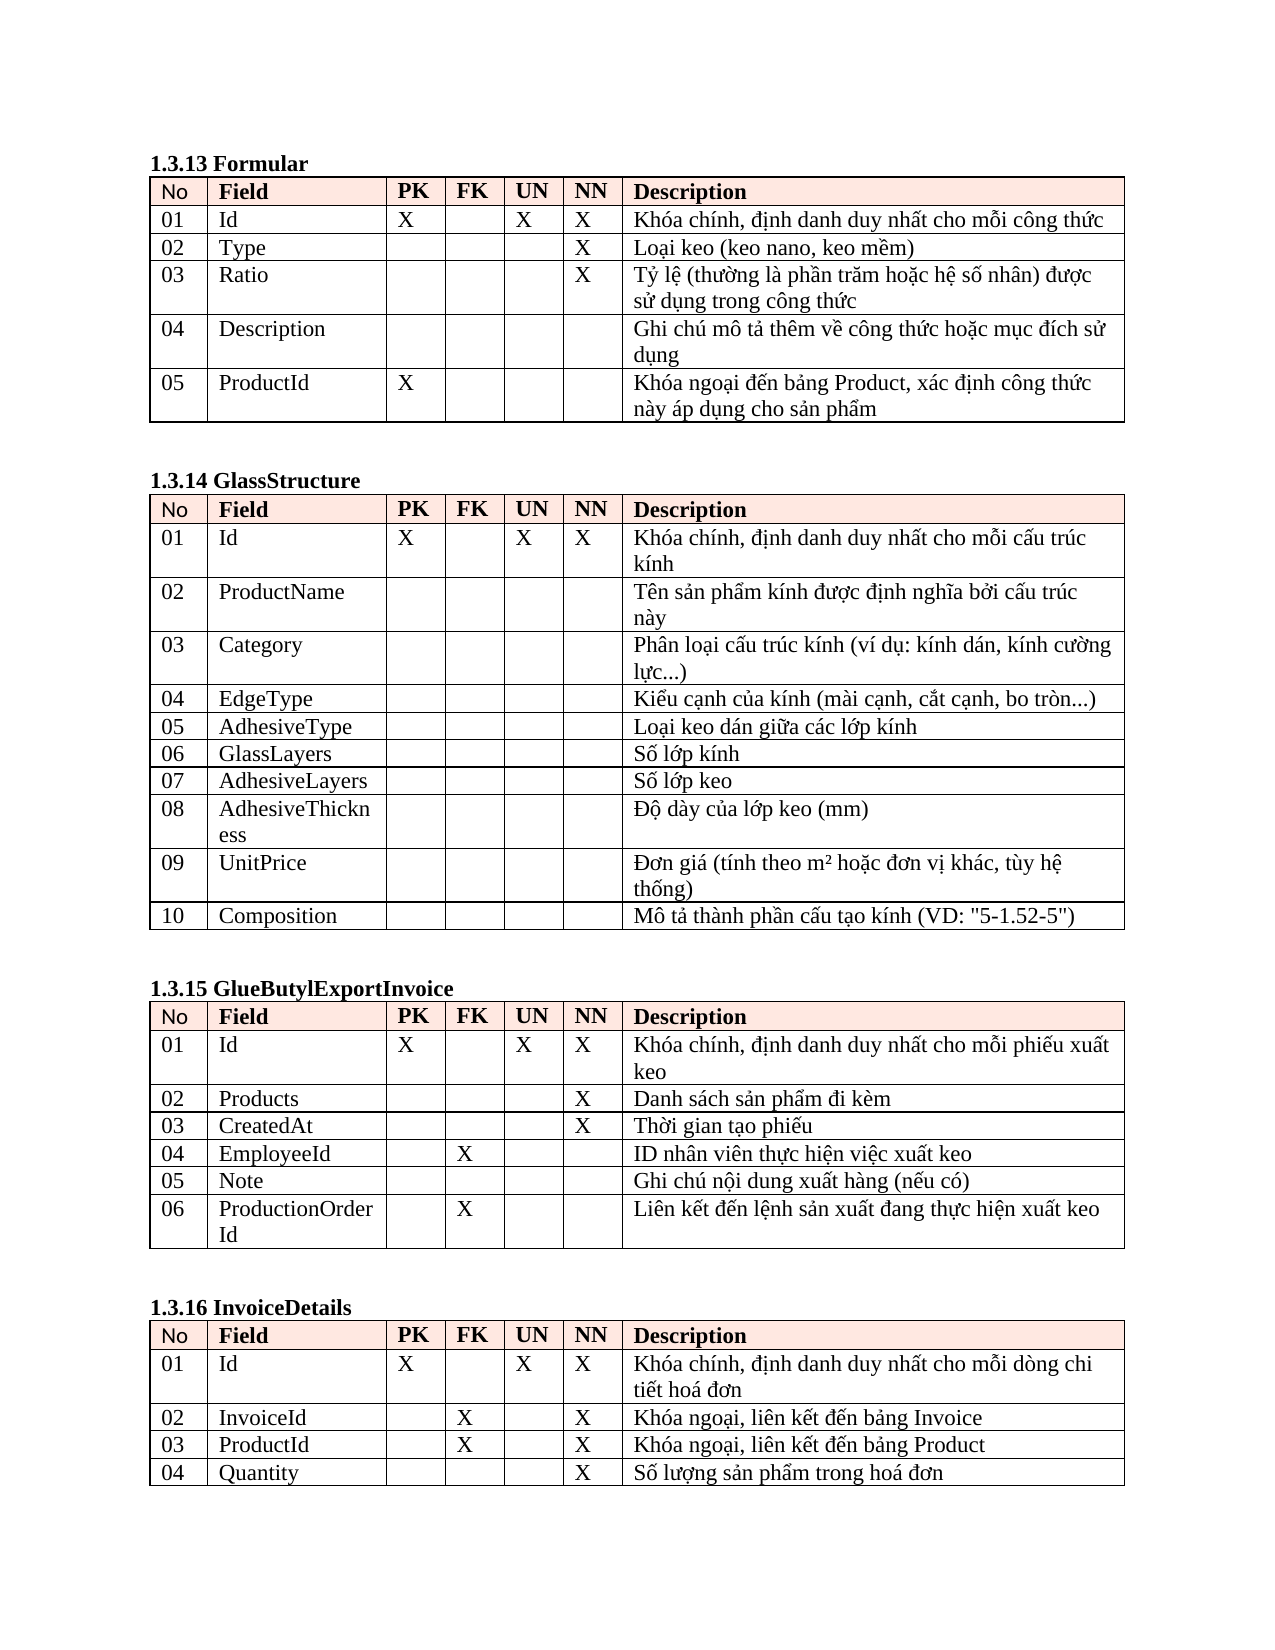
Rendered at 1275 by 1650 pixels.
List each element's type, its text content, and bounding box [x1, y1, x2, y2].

subtitle 1.3.13 Formular [150, 150, 1125, 176]
subtitle 1.3.14 GlassStructure [150, 468, 1125, 494]
subtitle 1.3.16 InvoiceDetails [150, 1293, 1125, 1320]
subtitle 1.3.15 GlueButylExportInvoice [150, 975, 1125, 1001]
